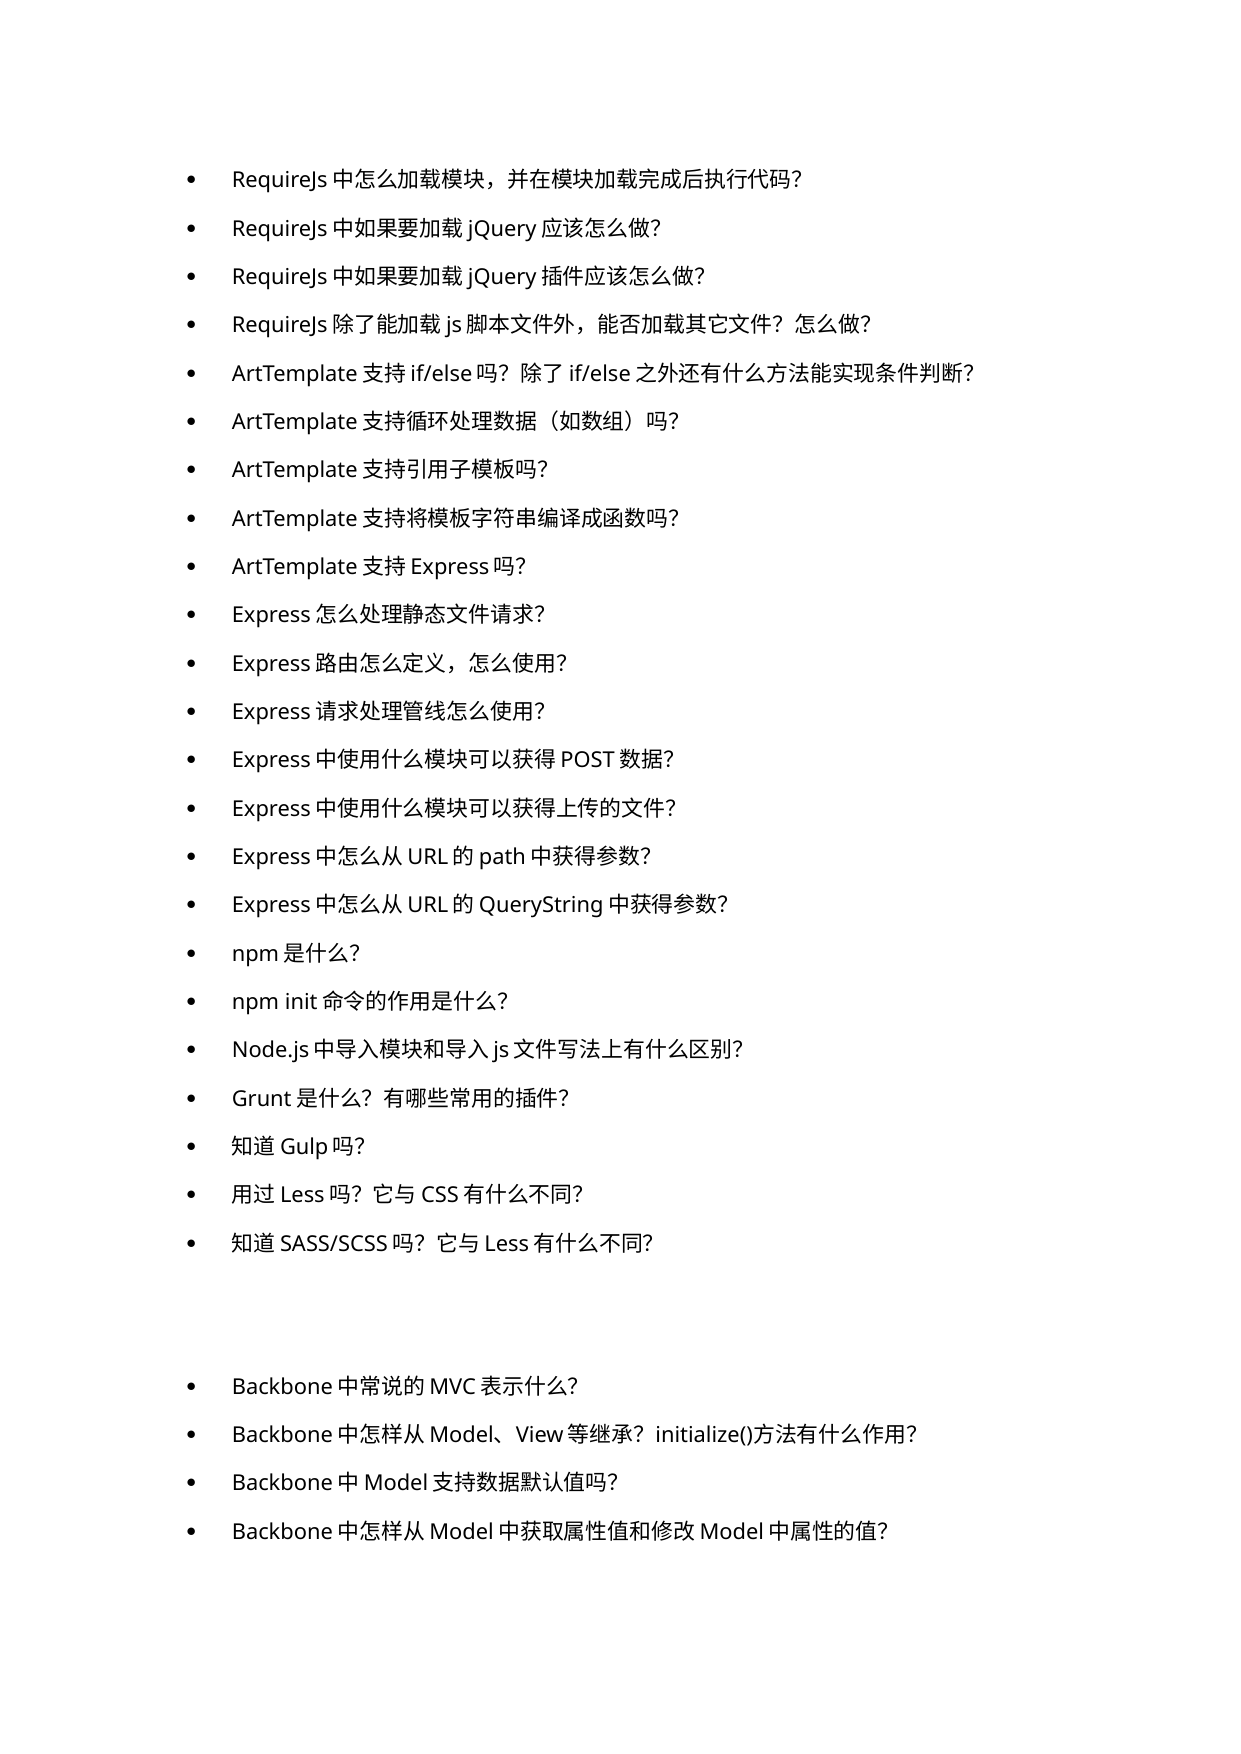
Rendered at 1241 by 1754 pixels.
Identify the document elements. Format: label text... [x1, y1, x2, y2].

list RequireJs中怎么加载模块，并在模块加载完成后执行代码？ [187, 162, 1053, 194]
list ArtTemplate支持if/else吗？除了if/else之外还有什么方法能实现条件判断？ [187, 355, 1053, 388]
list Express中怎么从URL的QueryString中获得参数？ [187, 887, 1053, 919]
list Express中使用什么模块可以获得上传的文件？ [187, 790, 1053, 823]
list 知道Gulp吗？ [187, 1129, 1053, 1161]
list Express怎么处理静态文件请求？ [187, 597, 1053, 629]
list ArtTemplate支持Express吗？ [187, 549, 1053, 581]
list ArtTemplate支持循环处理数据（如数组）吗？ [187, 404, 1053, 436]
list Grunt是什么？有哪些常用的插件？ [187, 1080, 1053, 1113]
list Node.js中导入模块和导入js文件写法上有什么区别？ [187, 1032, 1053, 1064]
list Backbone中常说的MVC表示什么？ [187, 1368, 1053, 1401]
list Express中怎么从URL的path中获得参数？ [187, 839, 1053, 871]
list RequireJs除了能加载js脚本文件外，能否加载其它文件？怎么做？ [187, 307, 1053, 339]
list npm是什么？ [187, 935, 1053, 968]
list ArtTemplate支持引用子模板吗？ [187, 452, 1053, 484]
list Express请求处理管线怎么使用？ [187, 694, 1053, 726]
list 知道SASS/SCSS吗？它与Less有什么不同？ [187, 1225, 1053, 1258]
list Backbone中Model支持数据默认值吗？ [187, 1465, 1053, 1498]
list RequireJs中如果要加载jQuery插件应该怎么做？ [187, 259, 1053, 291]
list 用过Less吗？它与CSS有什么不同？ [187, 1177, 1053, 1209]
list Backbone中怎样从Model、View等继承？initialize()方法有什么作用？ [187, 1417, 1053, 1449]
list Express中使用什么模块可以获得POST数据？ [187, 742, 1053, 774]
list ArtTemplate支持将模板字符串编译成函数吗？ [187, 500, 1053, 533]
list Backbone中怎样从Model中获取属性值和修改Model中属性的值？ [187, 1513, 1053, 1546]
list RequireJs中如果要加载jQuery应该怎么做？ [187, 210, 1053, 243]
list Express路由怎么定义，怎么使用？ [187, 645, 1053, 678]
list npm init命令的作用是什么？ [187, 984, 1053, 1016]
